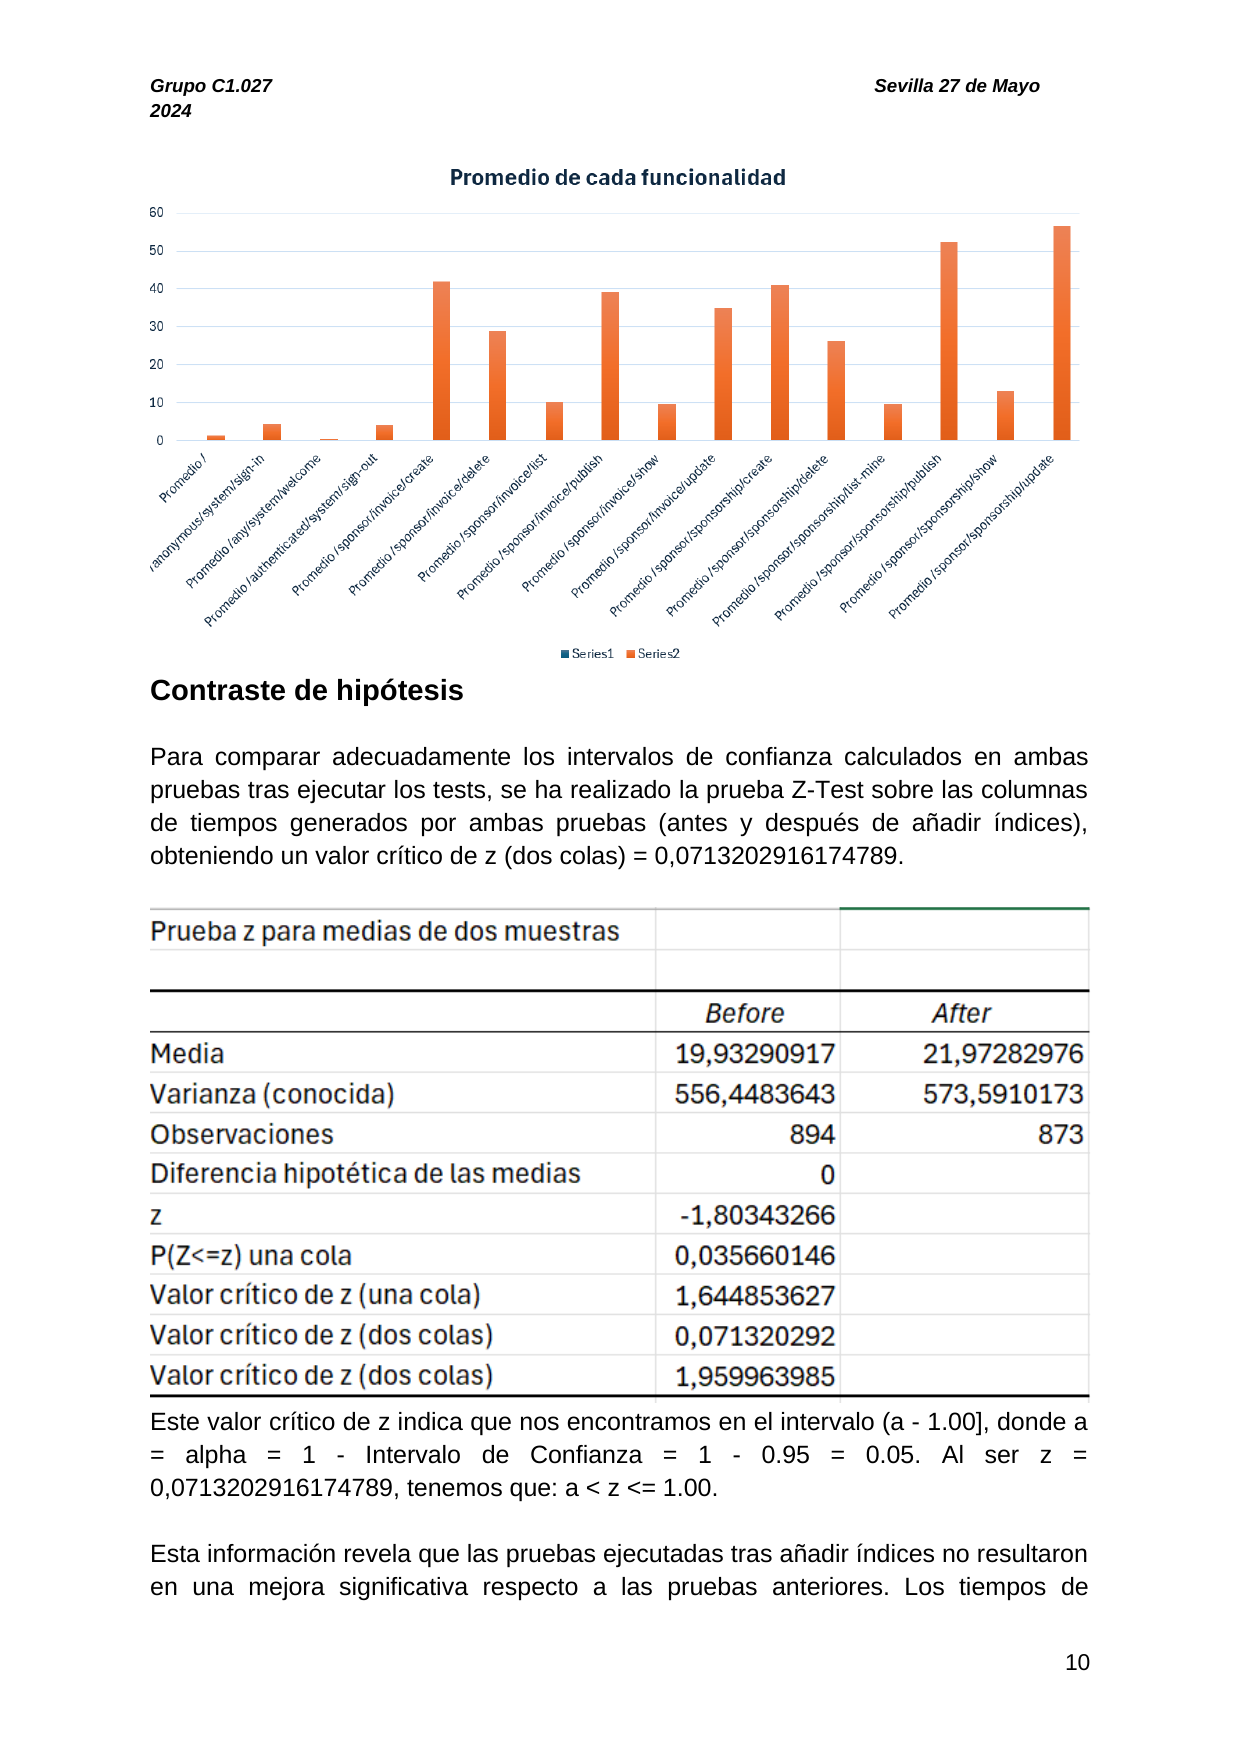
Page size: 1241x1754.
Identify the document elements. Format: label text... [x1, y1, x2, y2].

text Para comparar adecuadamente los intervalos de confianza calculados en ambas pruebas tras ejecutar los tests, se ha realizado la prueba Z-Test sobre las columnas de tiempos generados por ambas pruebas (antes y después de añadir índices), obteniendo un valor crítico de z (dos colas) = 0,0713202916174789. [150, 742, 1090, 870]
text Este valor crítico de z indica que nos encontramos en el intervalo (a - 1.00], donde a = alpha = 1 - Intervalo de Confianza = 1 - 0.95 = 0.05. Al ser z = 0,0713202916174789, tenemos que: a < z <= 1.00. [150, 1407, 1090, 1502]
picture [150, 907, 1091, 1403]
picture [150, 154, 1091, 670]
text Contraste de hipótesis [150, 673, 1090, 707]
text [150, 1539, 1090, 1601]
